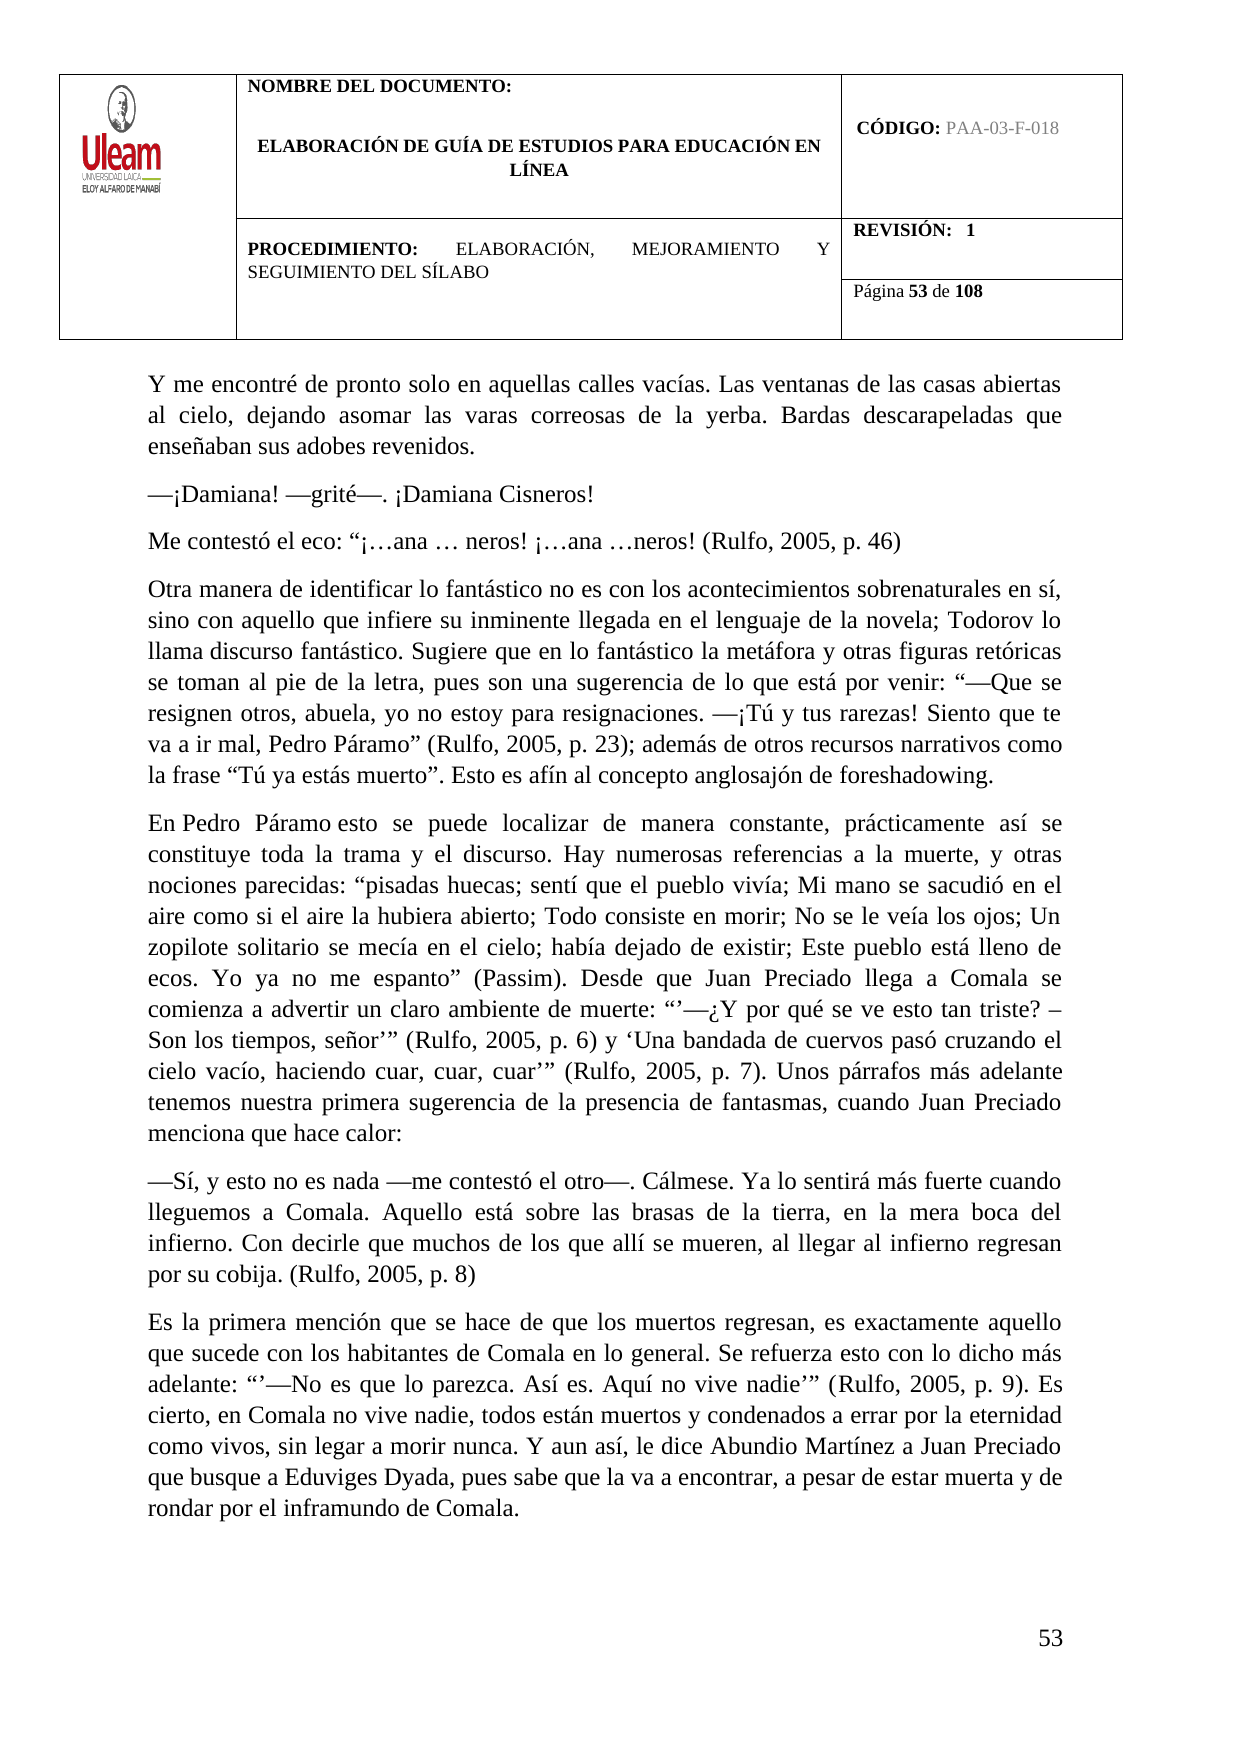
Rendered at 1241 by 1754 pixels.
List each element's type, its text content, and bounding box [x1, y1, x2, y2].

text Me contestó el eco: “¡…ana … neros! ¡…ana …neros! (Rulfo, 2005, p. 46) [148, 526, 1063, 555]
text ―¡Damiana! ―grité―. ¡Damiana Cisneros! [148, 479, 1063, 507]
picture [76, 75, 167, 205]
text En Pedro Páramo esto se puede localizar de manera constante, prácticamente así se constituye toda la trama y el discurso. Hay numerosas referencias a la muerte, y otras nociones parecidas: “pisadas huecas; sentí que el pueblo vivía; Mi mano se sacudió en el aire como si el aire la hubiera abierto; Todo consiste en morir; No se le veía los ojos; Un zopilote solitario se mecía en el cielo; había dejado de existir; Este pueblo está lleno de ecos. Yo ya no me espanto” (Passim). Desde que Juan Preciado llega a Comala se comienza a advertir un claro ambiente de muerte: “’―¿Y por qué se ve esto tan triste? –Son los tiempos, señor’” (Rulfo, 2005, p. 6) y ‘Una bandada de cuervos pasó cruzando el cielo vacío, haciendo cuar, cuar, cuar’” (Rulfo, 2005, p. 7). Unos párrafos más adelante tenemos nuestra primera sugerencia de la presencia de fantasmas, cuando Juan Preciado menciona que hace calor: [148, 808, 1063, 1147]
text Otra manera de identificar lo fantástico no es con los acontecimientos sobrenaturales en sí, sino con aquello que infiere su inminente llegada en el lenguaje de la novela; Todorov lo llama discurso fantástico. Sugiere que en lo fantástico la metáfora y otras figuras retóricas se toman al pie de la letra, pues son una sugerencia de lo que está por venir: “―Que se resignen otros, abuela, yo no estoy para resignaciones. ―¡Tú y tus rarezas! Siento que te va a ir mal, Pedro Páramo” (Rulfo, 2005, p. 23); además de otros recursos narrativos como la frase “Tú ya estás muerto”. Esto es afín al concepto anglosajón de foreshadowing. [148, 574, 1063, 789]
text Y me encontré de pronto solo en aquellas calles vacías. Las ventanas de las casas abiertas al cielo, dejando asomar las varas correosas de la yerba. Bardas descarapeladas que enseñaban sus adobes revenidos. [148, 369, 1063, 460]
text ―Sí, y esto no es nada ―me contestó el otro―. Cálmese. Ya lo sentirá más fuerte cuando lleguemos a Comala. Aquello está sobre las brasas de la tierra, en la mera boca del infierno. Con decirle que muchos de los que allí se mueren, al llegar al infierno regresan por su cobija. (Rulfo, 2005, p. 8) [148, 1166, 1063, 1288]
text Es la primera mención que se hace de que los muertos regresan, es exactamente aquello que sucede con los habitantes de Comala en lo general. Se refuerza esto con lo dicho más adelante: “’―No es que lo parezca. Así es. Aquí no vive nadie’” (Rulfo, 2005, p. 9). Es cierto, en Comala no vive nadie, todos están muertos y condenados a errar por la eternidad como vivos, sin legar a morir nunca. Y aun así, le dice Abundio Martínez a Juan Preciado que busque a Eduviges Dyada, pues sabe que la va a encontrar, a pesar de estar muerta y de rondar por el inframundo de Comala. [148, 1307, 1063, 1522]
